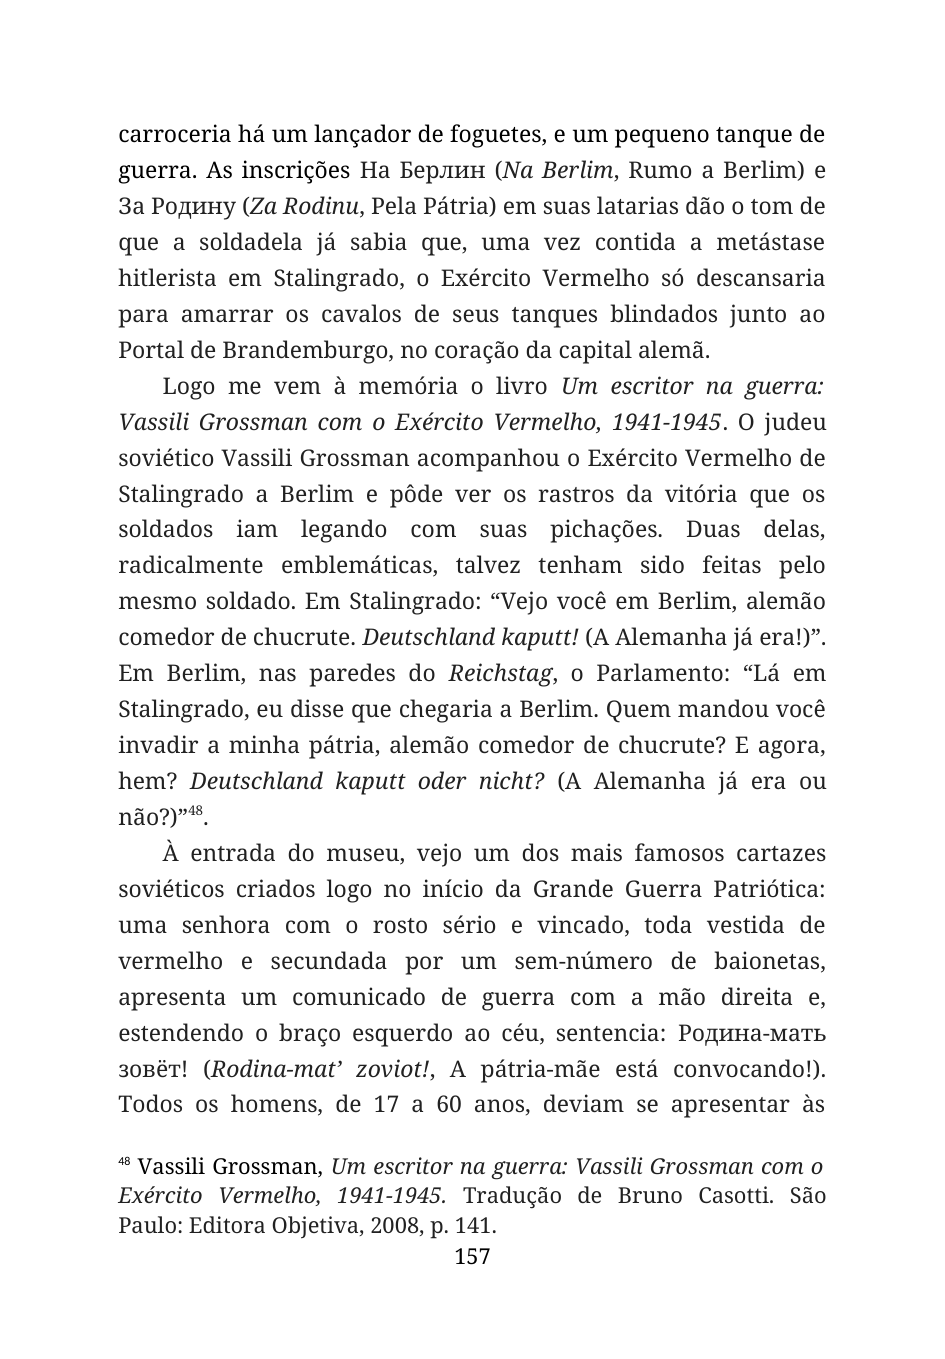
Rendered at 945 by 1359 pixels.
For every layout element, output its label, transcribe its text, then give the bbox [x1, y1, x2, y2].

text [118, 837, 827, 1089]
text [118, 118, 827, 365]
text Logo me vem à memória o livro Um escritor na guerra: Vassili Grossman com o Exército Vermelho, 1941-1945. O judeu soviético Vassili Grossman acompanhou o Exército Vermelho de Stalingrado a Berlim e pôde ver os rastros da vitória que os soldados iam legando com suas pichações. Duas delas, radicalmente emblemáticas, talvez tenham sido feitas pelo mesmo soldado. Em Stalingrado: “Vejo você em Berlim, alemão comedor de chucrute. Deutschland kaputt! (A Alemanha já era!)”. Em Berlim, nas paredes do Reichstag, o Parlamento: “Lá em Stalingrado, eu disse que chegaria a Berlim. Quem mandou você invadir a minha pátria, alemão comedor de chucrute? E agora, hem? Deutschland kaputt oder nicht? (A Alemanha já era ou não?)”. [118, 370, 827, 832]
